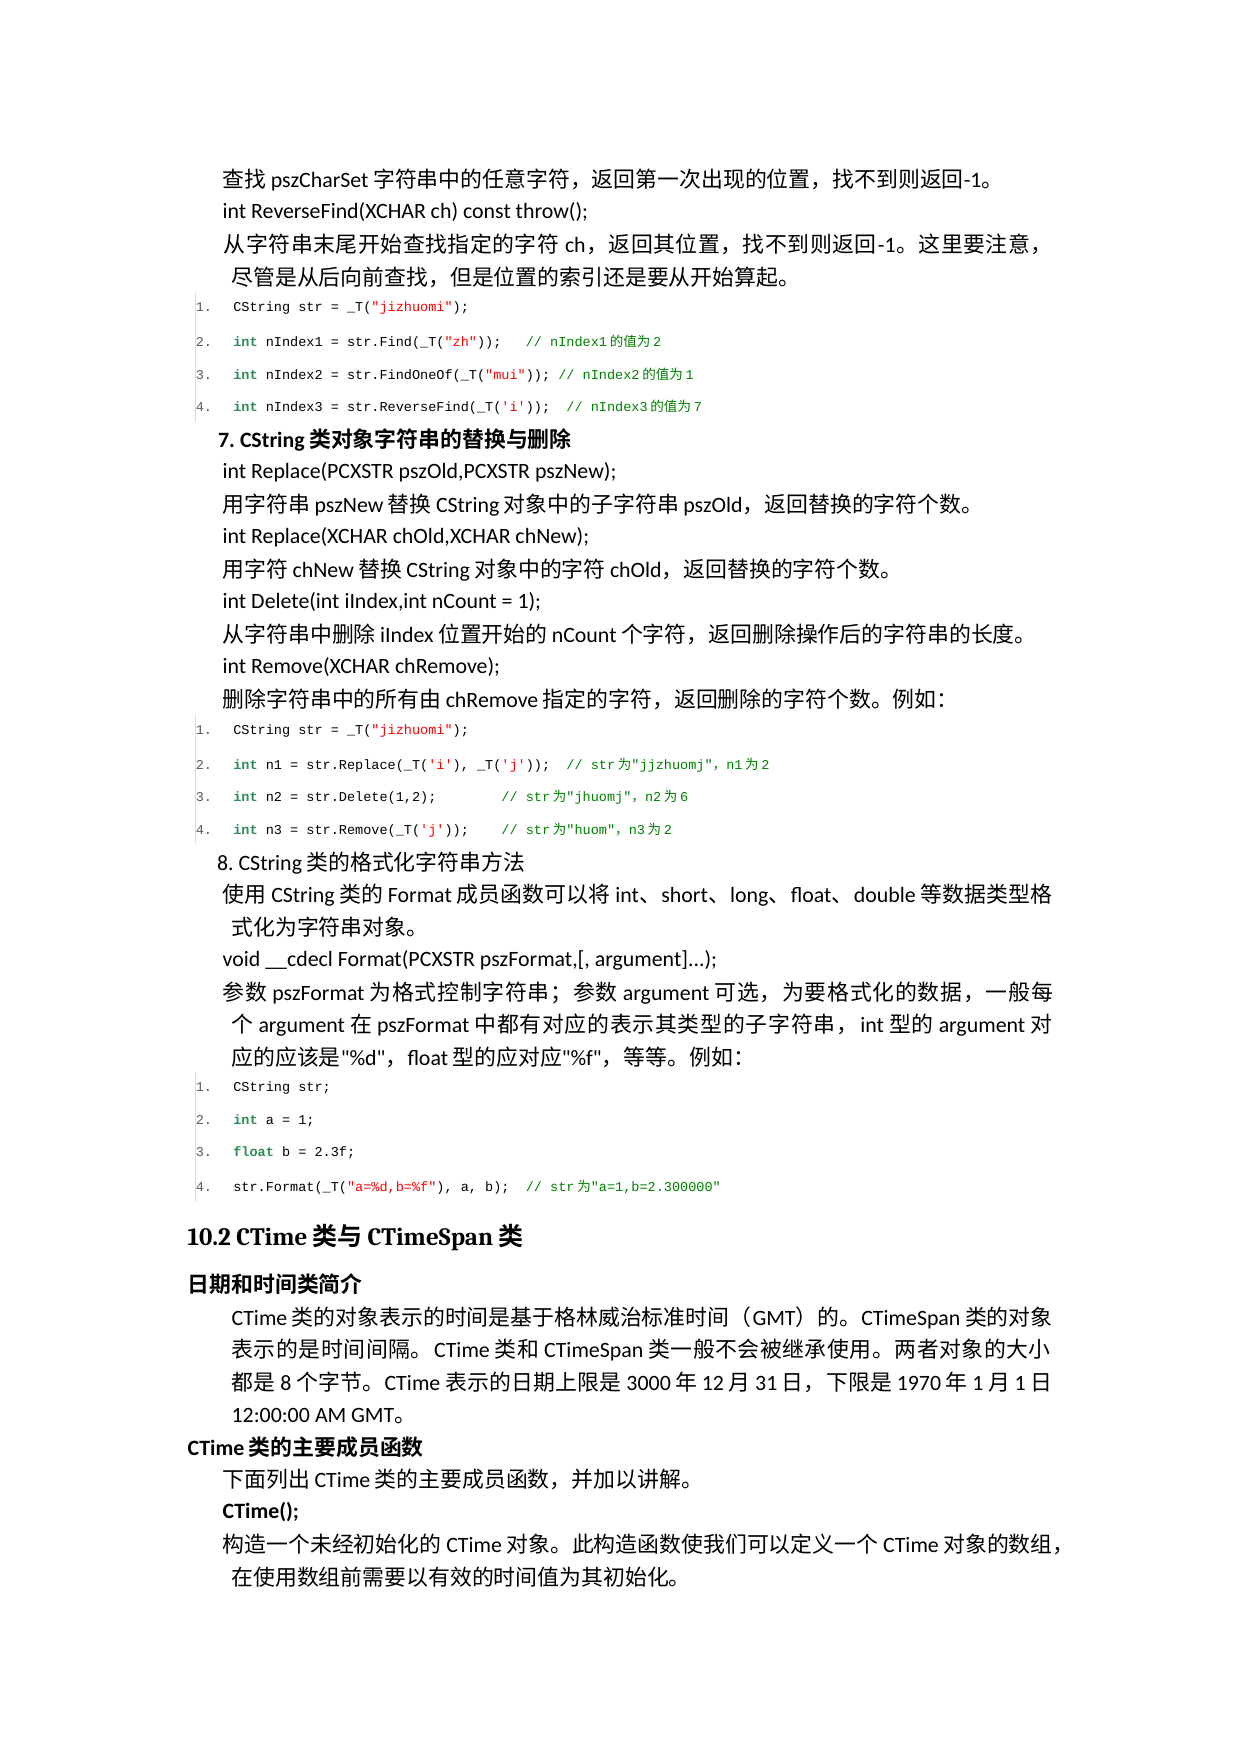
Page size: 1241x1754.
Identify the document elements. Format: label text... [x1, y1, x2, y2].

text int ReverseFind(XCHAR ch) const throw(); [187, 194, 1053, 227]
list int a = 1; [196, 1104, 1052, 1137]
list int n1 = str.Replace(_T('i'), _T('j')); // str为"jjzhuomj"，n1为2 [196, 747, 1052, 779]
text 8. CString类的格式化字符串方法 [187, 844, 1053, 877]
list int nIndex2 = str.FindOneOf(_T("mui")); // nIndex2的值为1 [196, 357, 1052, 389]
subtitle 10.2 CTime类与CTimeSpan类 [187, 1202, 1053, 1267]
list int n2 = str.Delete(1,2); // str为"jhuomj"，n2为6 [196, 779, 1052, 812]
text int Remove(XCHAR chRemove); [187, 649, 1053, 682]
list int nIndex1 = str.Find(_T("zh")); // nIndex1的值为2 [196, 324, 1052, 357]
list CString str; [196, 1072, 1052, 1104]
text void __cdecl Format(PCXSTR pszFormat,[, argument]...); [187, 942, 1053, 974]
text 构造一个未经初始化的CTime对象。此构造函数使我们可以定义一个CTime对象的数组，在使用数组前需要以有效的时间值为其初始化。 [187, 1527, 1053, 1592]
text 日期和时间类简介 CTime类的对象表示的时间是基于格林威治标准时间（GMT）的。CTimeSpan类的对象表示的是时间间隔。CTime类和CTimeSpan类一般不会被继承使用。两者对象的大小都是8个字节。CTime表示的日期上限是3000年12月31日，下限是1970年1月1日 12:00:00 AM GMT。 [187, 1267, 1053, 1429]
text 用字符chNew替换CString对象中的字符chOld，返回替换的字符个数。 [187, 552, 1053, 584]
text CTime类的主要成员函数 [187, 1429, 1053, 1462]
list float b = 2.3f; [196, 1137, 1052, 1169]
text 从字符串末尾开始查找指定的字符ch，返回其位置，找不到则返回-1。这里要注意，尽管是从后向前查找，但是位置的索引还是要从开始算起。 [187, 227, 1053, 292]
list str.Format(_T("a=%d,b=%f"), a, b); // str为"a=1,b=2.300000" [196, 1169, 1052, 1202]
text 删除字符串中的所有由chRemove指定的字符，返回删除的字符个数。例如： [187, 682, 1053, 714]
list CString str = _T("jizhuomi"); [194, 714, 1052, 747]
list int n3 = str.Remove(_T('j')); // str为"huom"，n3为2 [196, 812, 1052, 844]
text CTime(); [187, 1494, 1053, 1527]
text 用字符串pszNew替换CString对象中的子字符串pszOld，返回替换的字符个数。 [187, 487, 1053, 519]
list CString str = _T("jizhuomi"); [196, 292, 1052, 324]
text 下面列出CTime类的主要成员函数，并加以讲解。 [187, 1462, 1053, 1494]
text 使用CString类的Format成员函数可以将int、short、long、float、double等数据类型格式化为字符串对象。 [187, 877, 1053, 942]
text int Delete(int iIndex,int nCount = 1); [187, 584, 1053, 617]
text 查找pszCharSet字符串中的任意字符，返回第一次出现的位置，找不到则返回-1。 [187, 162, 1053, 194]
text 从字符串中删除iIndex位置开始的nCount个字符，返回删除操作后的字符串的长度。 [187, 617, 1053, 649]
list int nIndex3 = str.ReverseFind(_T('i')); // nIndex3的值为7 [196, 389, 1052, 422]
text int Replace(PCXSTR pszOld,PCXSTR pszNew); [187, 454, 1053, 487]
text 参数pszFormat为格式控制字符串；参数argument可选，为要格式化的数据，一般每个argument在pszFormat中都有对应的表示其类型的子字符串，int型的argument对应的应该是"%d"，float型的应对应"%f"，等等。例如： [187, 974, 1053, 1072]
text int Replace(XCHAR chOld,XCHAR chNew); [187, 519, 1053, 552]
text 7. CString类对象字符串的替换与删除 [187, 422, 1053, 454]
